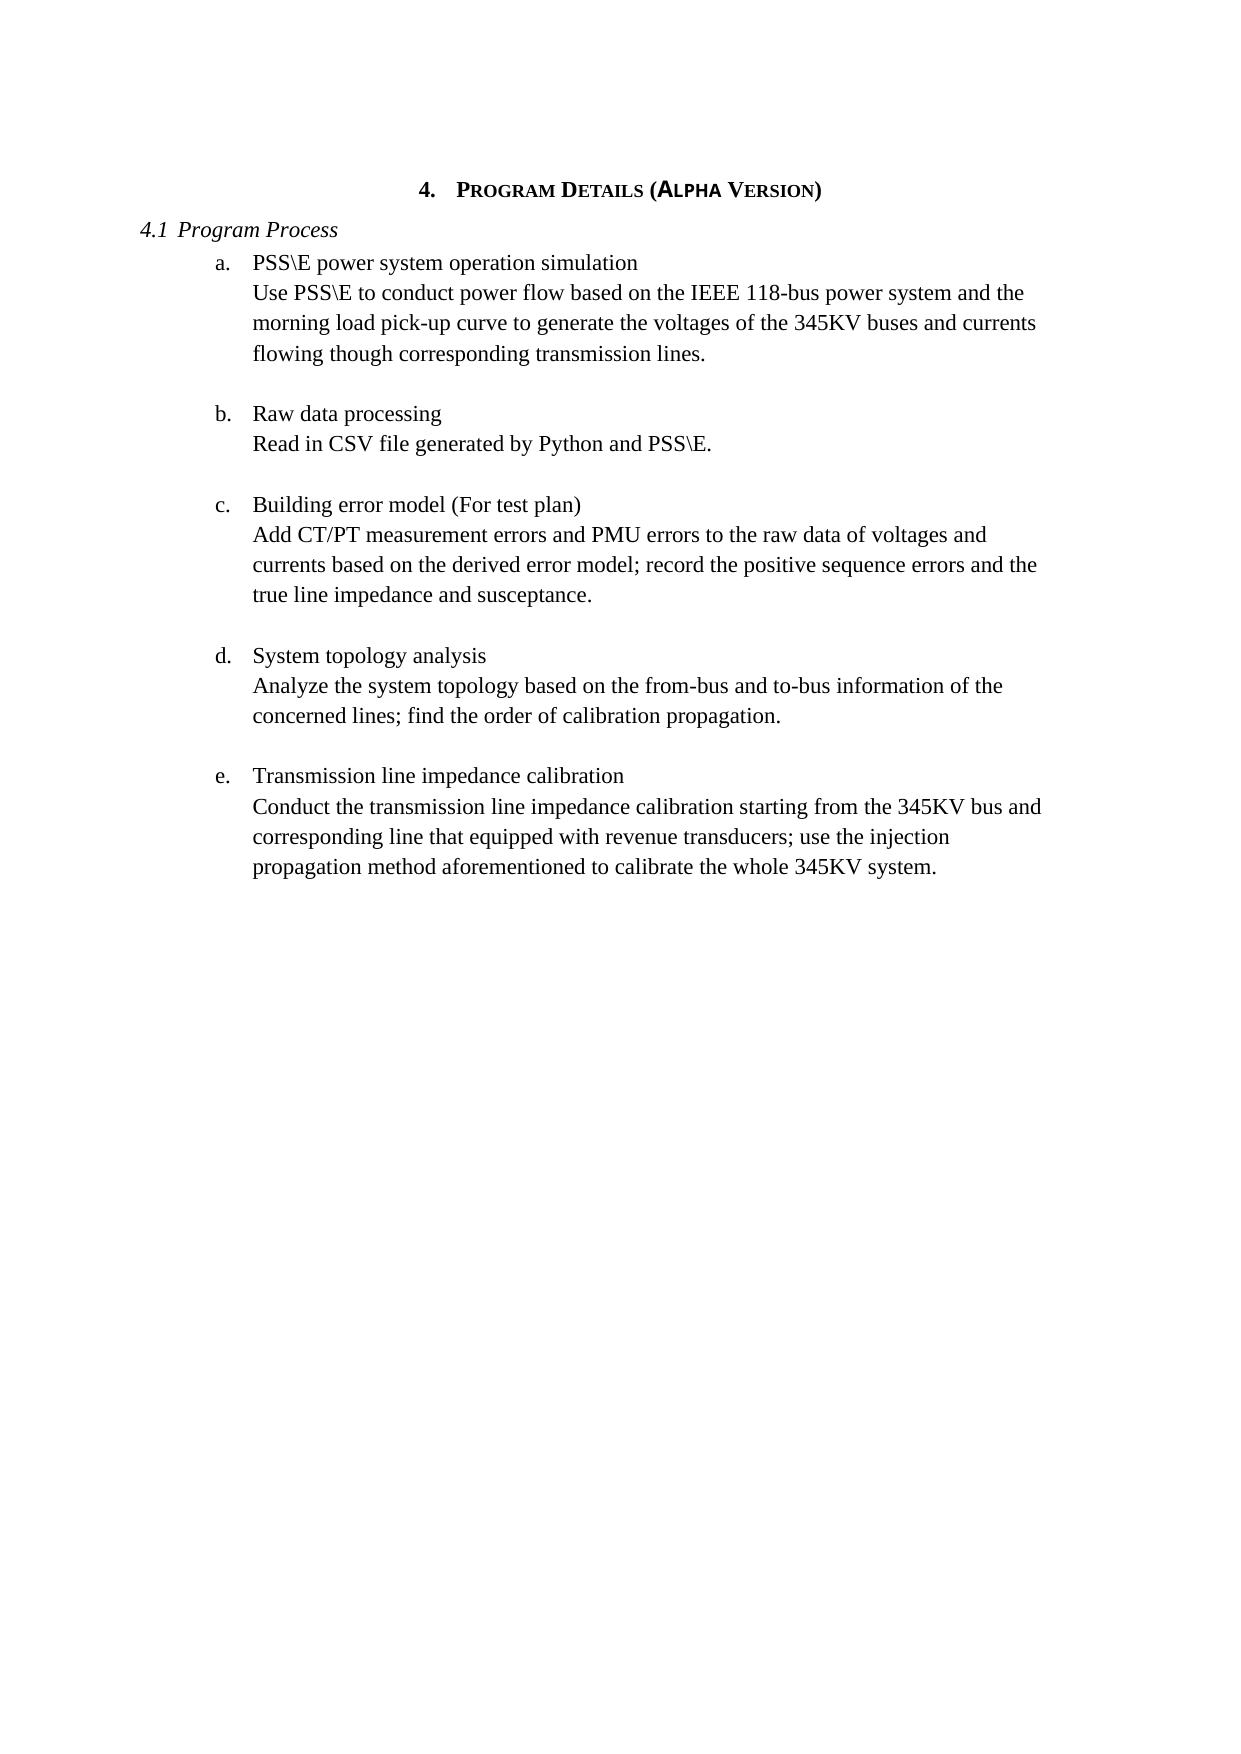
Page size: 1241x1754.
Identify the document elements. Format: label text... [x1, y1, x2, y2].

subtitle Program Details (Alpha Version) [177, 173, 1063, 204]
list Building error model (For test plan) [215, 491, 1063, 517]
list Analyze the system topology based on the from-bus and to-bus information of the concerned lines; find the order of calibration propagation. [252, 672, 1063, 728]
text Add CT/PT measurement errors and PMU errors to the raw data of voltages and currents based on the derived error model; record the positive sequence errors and the true line impedance and susceptance. [252, 521, 1063, 608]
subtitle Program Process [140, 216, 1063, 243]
list Raw data processing [215, 400, 1063, 426]
list Conduct the transmission line impedance calibration starting from the 345KV bus and corresponding line that equipped with revenue transducers; use the injection propagation method aforementioned to calibrate the whole 345KV system. [252, 793, 1063, 879]
text Use PSS\E to conduct power flow based on the IEEE 118-bus power system and the morning load pick-up curve to generate the voltages of the 345KV buses and currents flowing though corresponding transmission lines. [252, 279, 1063, 366]
list Transmission line impedance calibration [215, 762, 1063, 789]
list PSS\E power system operation simulation [215, 249, 1063, 275]
list Read in CSV file generated by Python and PSS\E. [252, 430, 1063, 457]
list System topology analysis [215, 642, 1063, 668]
